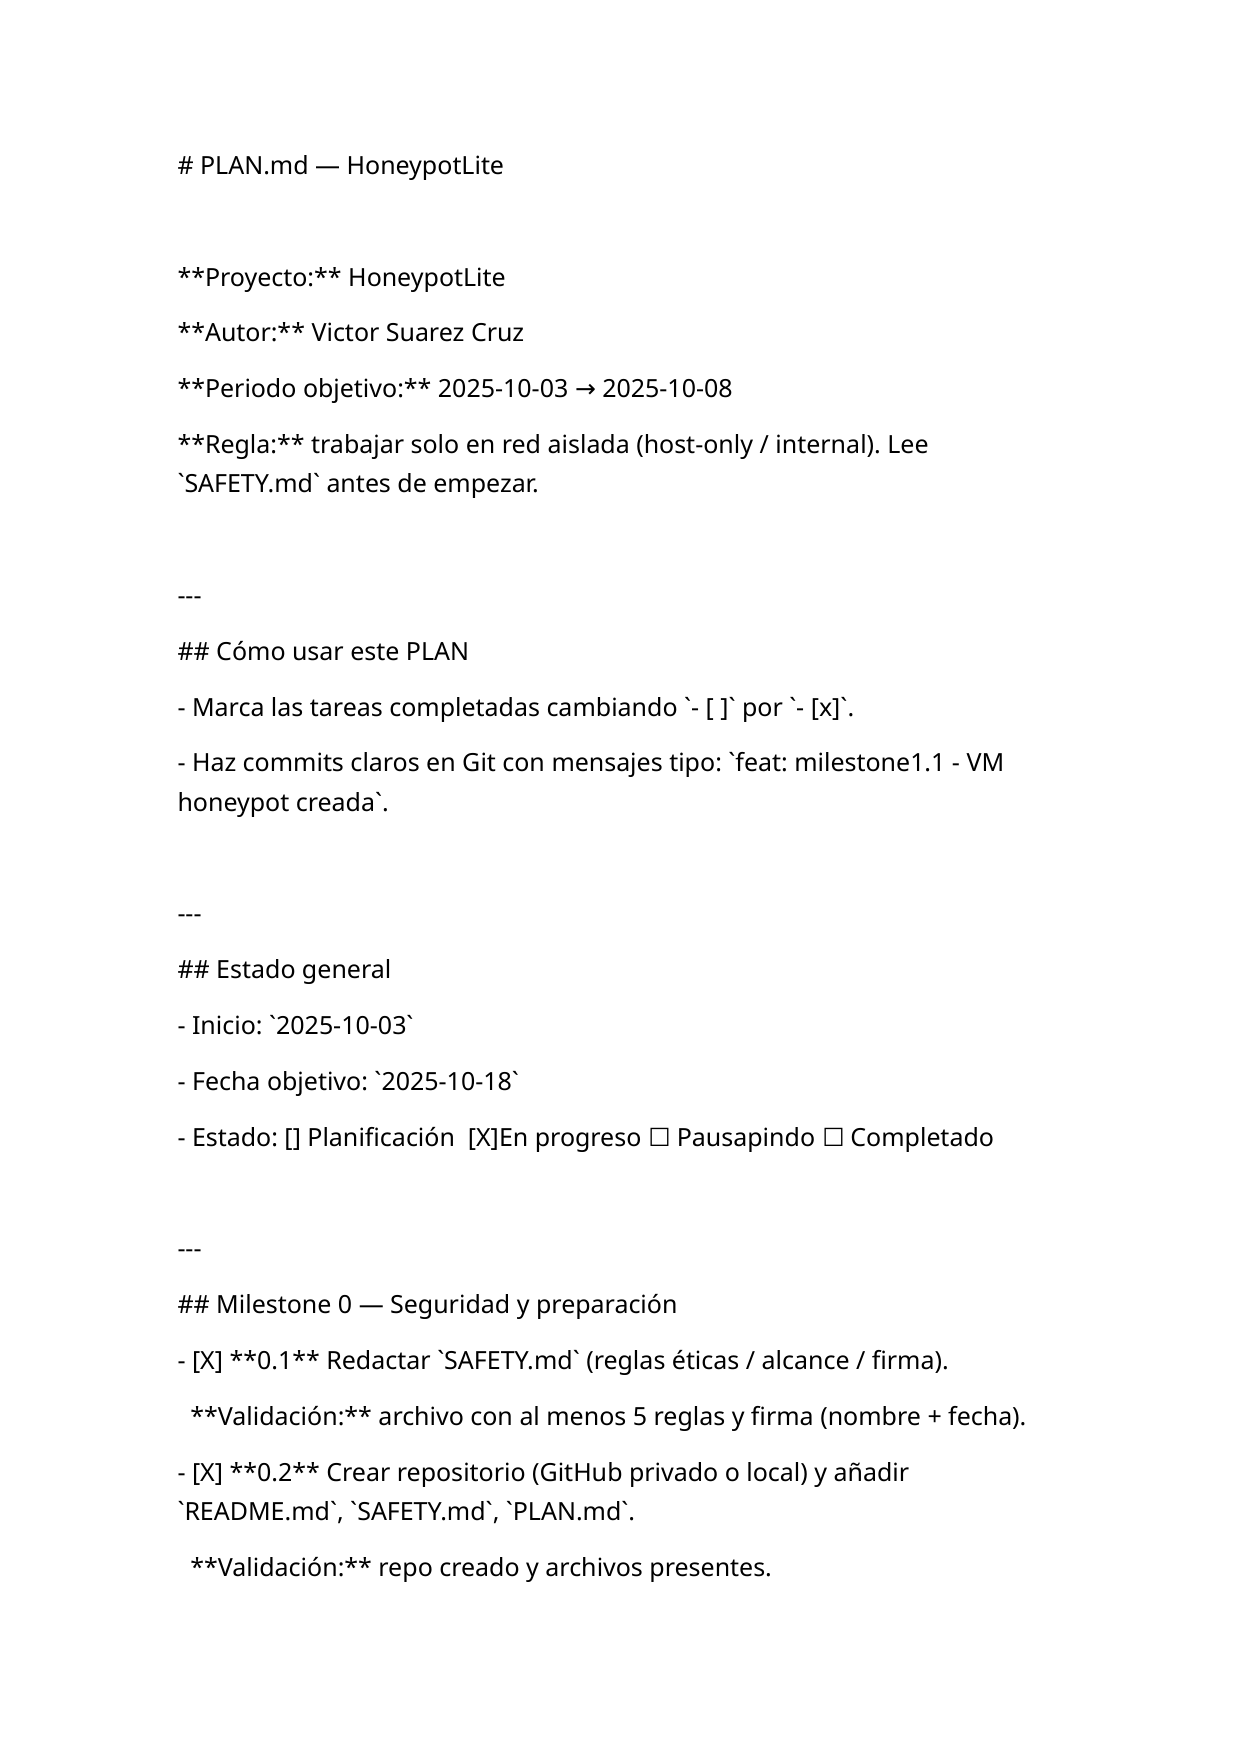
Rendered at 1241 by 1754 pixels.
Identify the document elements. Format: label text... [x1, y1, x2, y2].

text - Estado: [] Planificación [X]En progreso ☐ Pausapindo ☐ Completado [177, 1119, 1063, 1153]
text ## Cómo usar este PLAN [177, 633, 1063, 667]
text - Haz commits claros en Git con mensajes tipo: `feat: milestone1.1 - VM honeypot creada`. [177, 745, 1063, 818]
text **Autor:** Victor Suarez Cruz [177, 315, 1063, 349]
text - [X] **0.2** Crear repositorio (GitHub privado o local) y añadir `README.md`, `SAFETY.md`, `PLAN.md`. [177, 1454, 1063, 1527]
text # PLAN.md — HoneypotLite [177, 148, 1063, 182]
text **Periodo objetivo:** 2025-10-03 → 2025-10-08 [177, 371, 1063, 405]
text - Marca las tareas completadas cambiando `- [ ]` por `- [x]`. [177, 689, 1063, 723]
text **Validación:** archivo con al menos 5 reglas y firma (nombre + fecha). [177, 1398, 1063, 1432]
text --- [177, 896, 1063, 930]
text --- [177, 1231, 1063, 1265]
text **Proyecto:** HoneypotLite [177, 259, 1063, 293]
text - Fecha objetivo: `2025-10-18` [177, 1063, 1063, 1097]
text **Regla:** trabajar solo en red aislada (host-only / internal). Lee `SAFETY.md` antes de empezar. [177, 427, 1063, 500]
text **Validación:** repo creado y archivos presentes. [177, 1549, 1063, 1583]
text - Inicio: `2025-10-03` [177, 1008, 1063, 1042]
text --- [177, 578, 1063, 612]
text ## Milestone 0 — Seguridad y preparación [177, 1287, 1063, 1321]
text ## Estado general [177, 952, 1063, 986]
text - [X] **0.1** Redactar `SAFETY.md` (reglas éticas / alcance / firma). [177, 1343, 1063, 1377]
